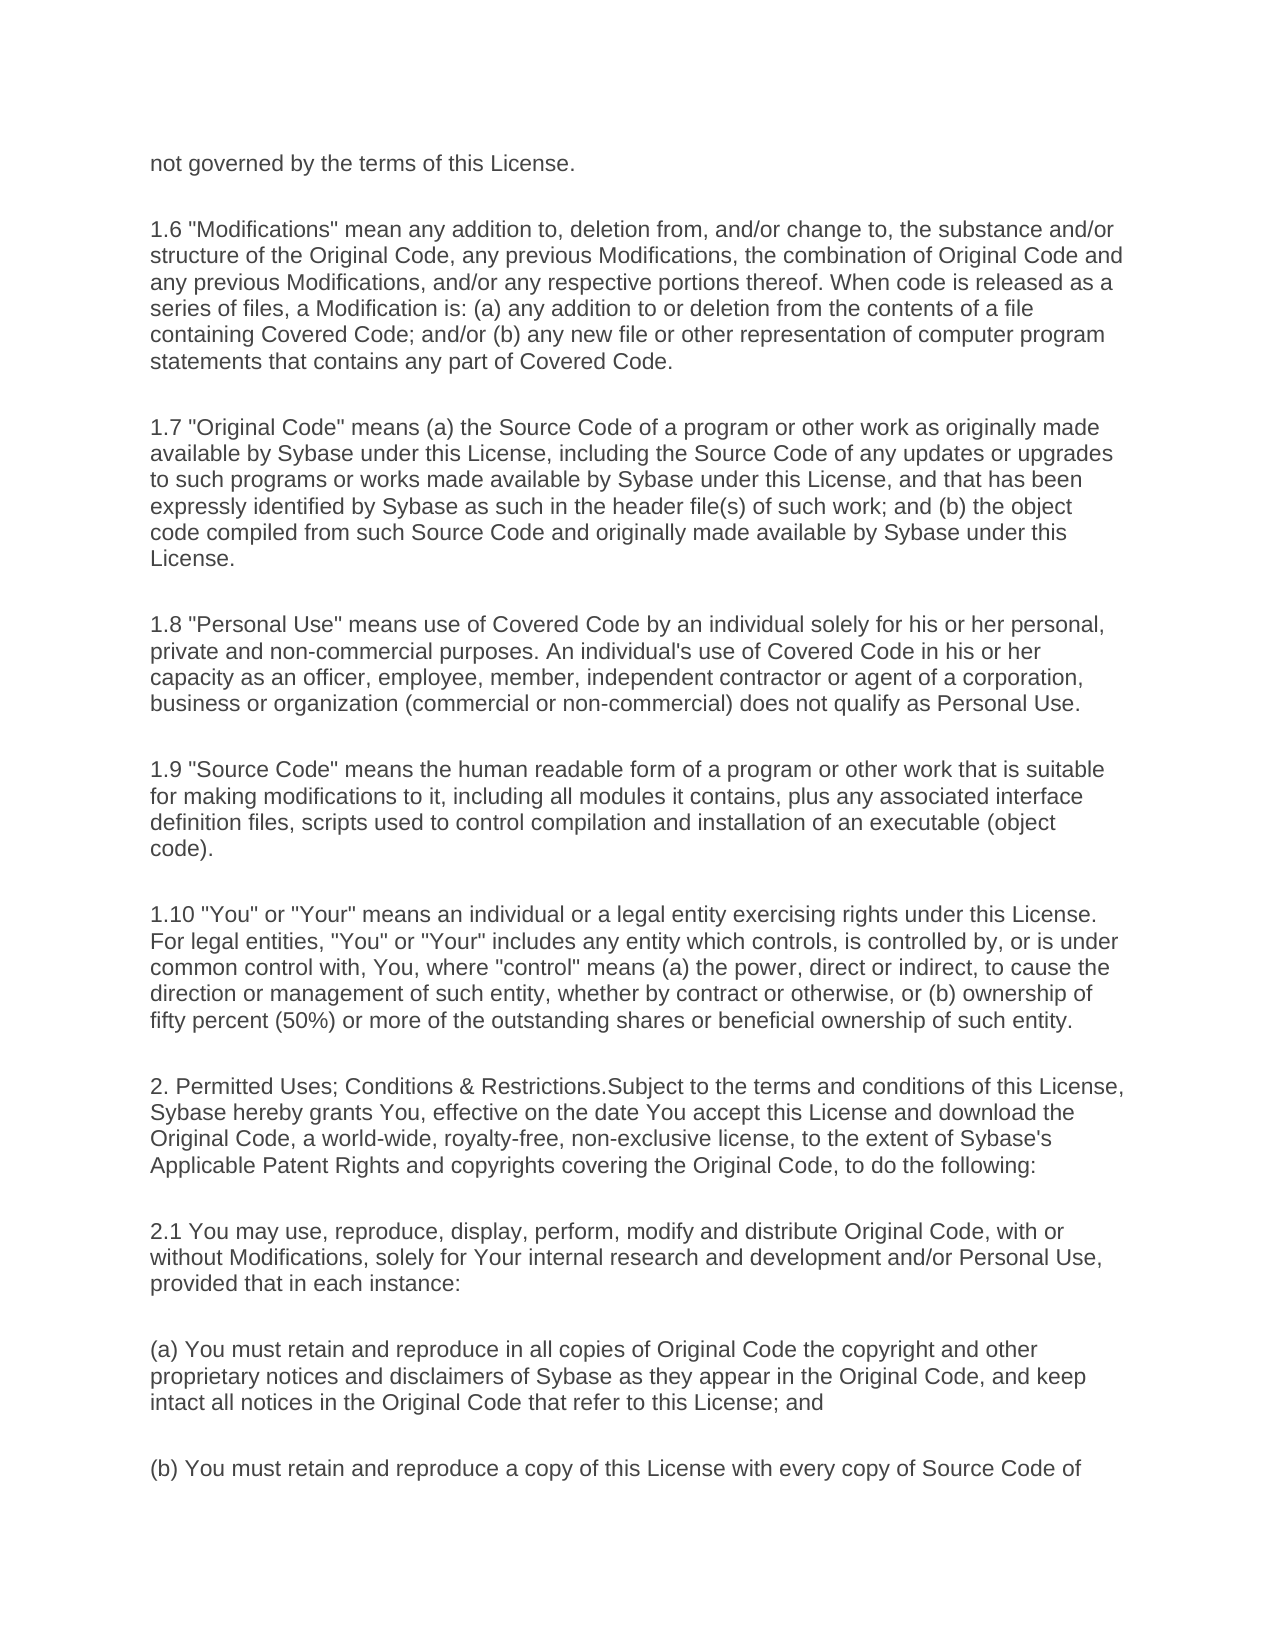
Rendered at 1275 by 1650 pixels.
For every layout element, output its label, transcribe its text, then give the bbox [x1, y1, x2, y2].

text 1.6 "Modifications" mean any addition to, deletion from, and/or change to, the substance and/or structure of the Original Code, any previous Modifications, the combination of Original Code and any previous Modifications, and/or any respective portions thereof. When code is released as a series of files, a Modification is: (a) any addition to or deletion from the contents of a file containing Covered Code; and/or (b) any new file or other representation of computer program statements that contains any part of Covered Code. [150, 216, 1125, 374]
text 1.7 "Original Code" means (a) the Source Code of a program or other work as originally made available by Sybase under this License, including the Source Code of any updates or upgrades to such programs or works made available by Sybase under this License, and that has been expressly identified by Sybase as such in the header file(s) of such work; and (b) the object code compiled from such Source Code and originally made available by Sybase under this License. [150, 414, 1125, 572]
text 1.8 "Personal Use" means use of Covered Code by an individual solely for his or her personal, private and non-commercial purposes. An individual's use of Covered Code in his or her capacity as an officer, employee, member, independent contractor or agent of a corporation, business or organization (commercial or non-commercial) does not qualify as Personal Use. [150, 611, 1125, 717]
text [150, 150, 1125, 176]
text (a) You must retain and reproduce in all copies of Original Code the copyright and other proprietary notices and disclaimers of Sybase as they appear in the Original Code, and keep intact all notices in the Original Code that refer to this License; and [150, 1336, 1125, 1415]
text 2. Permitted Uses; Conditions & Restrictions.Subject to the terms and conditions of this License, Sybase hereby grants You, effective on the date You accept this License and download the Original Code, a world-wide, royalty-free, non-exclusive license, to the extent of Sybase's Applicable Patent Rights and copyrights covering the Original Code, to do the following: [150, 1073, 1125, 1178]
text 1.10 "You" or "Your" means an individual or a legal entity exercising rights under this License. For legal entities, "You" or "Your" includes any entity which controls, is controlled by, or is under common control with, You, where "control" means (a) the power, direct or indirect, to cause the direction or management of such entity, whether by contract or otherwise, or (b) ownership of fifty percent (50%) or more of the outstanding shares or beneficial ownership of such entity. [150, 901, 1125, 1033]
text 2.1 You may use, reproduce, display, perform, modify and distribute Original Code, with or without Modifications, solely for Your internal research and development and/or Personal Use, provided that in each instance: [150, 1218, 1125, 1297]
text 1.9 "Source Code" means the human readable form of a program or other work that is suitable for making modifications to it, including all modules it contains, plus any associated interface definition files, scripts used to control compilation and installation of an executable (object code). [150, 756, 1125, 862]
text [150, 1455, 1125, 1481]
